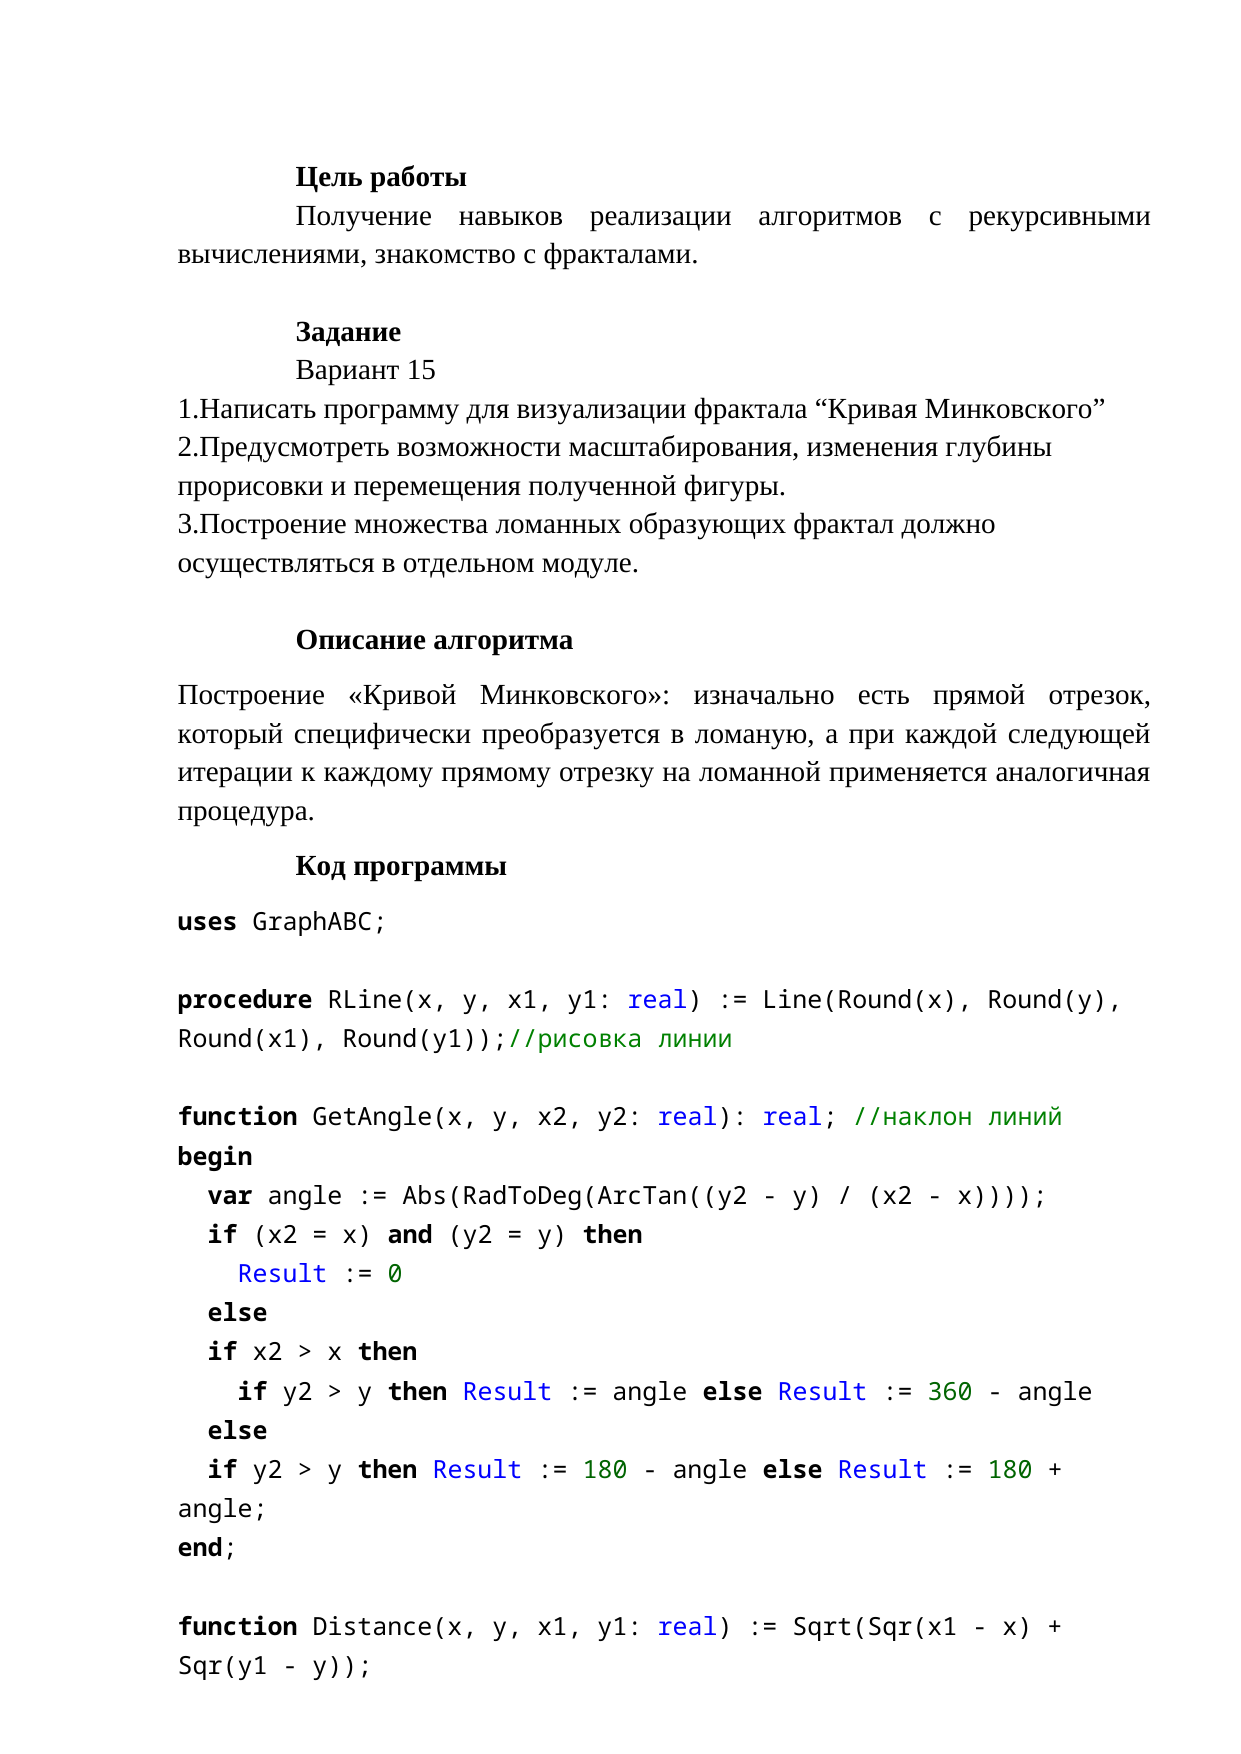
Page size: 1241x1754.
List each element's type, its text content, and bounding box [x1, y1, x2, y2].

text end; [177, 1530, 1152, 1564]
text procedure RLine(x, y, x1, y1: real) := Line(Round(x), Round(y), Round(x1), Round(y1));//рисовка линии [177, 982, 1152, 1055]
text if y2 > y then Result := angle else Result := 360 - angle [177, 1373, 1152, 1407]
list 3.Построение множества ломанных образующих фрактал должно осуществляться в отдельном модуле. [177, 506, 1152, 578]
text Код программы [177, 848, 1152, 882]
text function Distance(x, y, x1, y1: real) := Sqrt(Sqr(x1 - x) + Sqr(y1 - y)); [177, 1608, 1152, 1681]
text else [177, 1412, 1152, 1446]
text if (x2 = x) and (y2 = y) then [177, 1217, 1152, 1251]
text begin [177, 1138, 1152, 1172]
text function GetAngle(x, y, x2, y2: real): real; //наклон линий [177, 1099, 1152, 1133]
text Цель работы [177, 159, 1152, 193]
list 1.Написать программу для визуализации фрактала “Кривая Минковского” [177, 391, 1152, 424]
text var angle := Abs(RadToDeg(ArcTan((y2 - y) / (x2 - x)))); [177, 1177, 1152, 1211]
text else [177, 1295, 1152, 1329]
list 2.Предусмотреть возможности масштабирования, изменения глубины прорисовки и перемещения полученной фигуры. [177, 429, 1152, 501]
text uses GraphABC; [177, 903, 1152, 937]
text Result := 0 [177, 1256, 1152, 1290]
text Построение «Кривой Минковского»: изначально есть прямой отрезок, который специфически преобразуется в ломаную, а при каждой следующей итерации к каждому прямому отрезку на ломанной применяется аналогичная процедура. [177, 677, 1152, 826]
list Задание [177, 314, 1152, 347]
text if x2 > x then [177, 1334, 1152, 1368]
text Получение навыков реализации алгоритмов с рекурсивными вычислениями, знакомство с фракталами. [177, 198, 1152, 270]
text if y2 > y then Result := 180 - angle else Result := 180 + angle; [177, 1452, 1152, 1525]
text Описание алгоритма [177, 622, 1152, 656]
list Вариант 15 [177, 352, 1152, 386]
